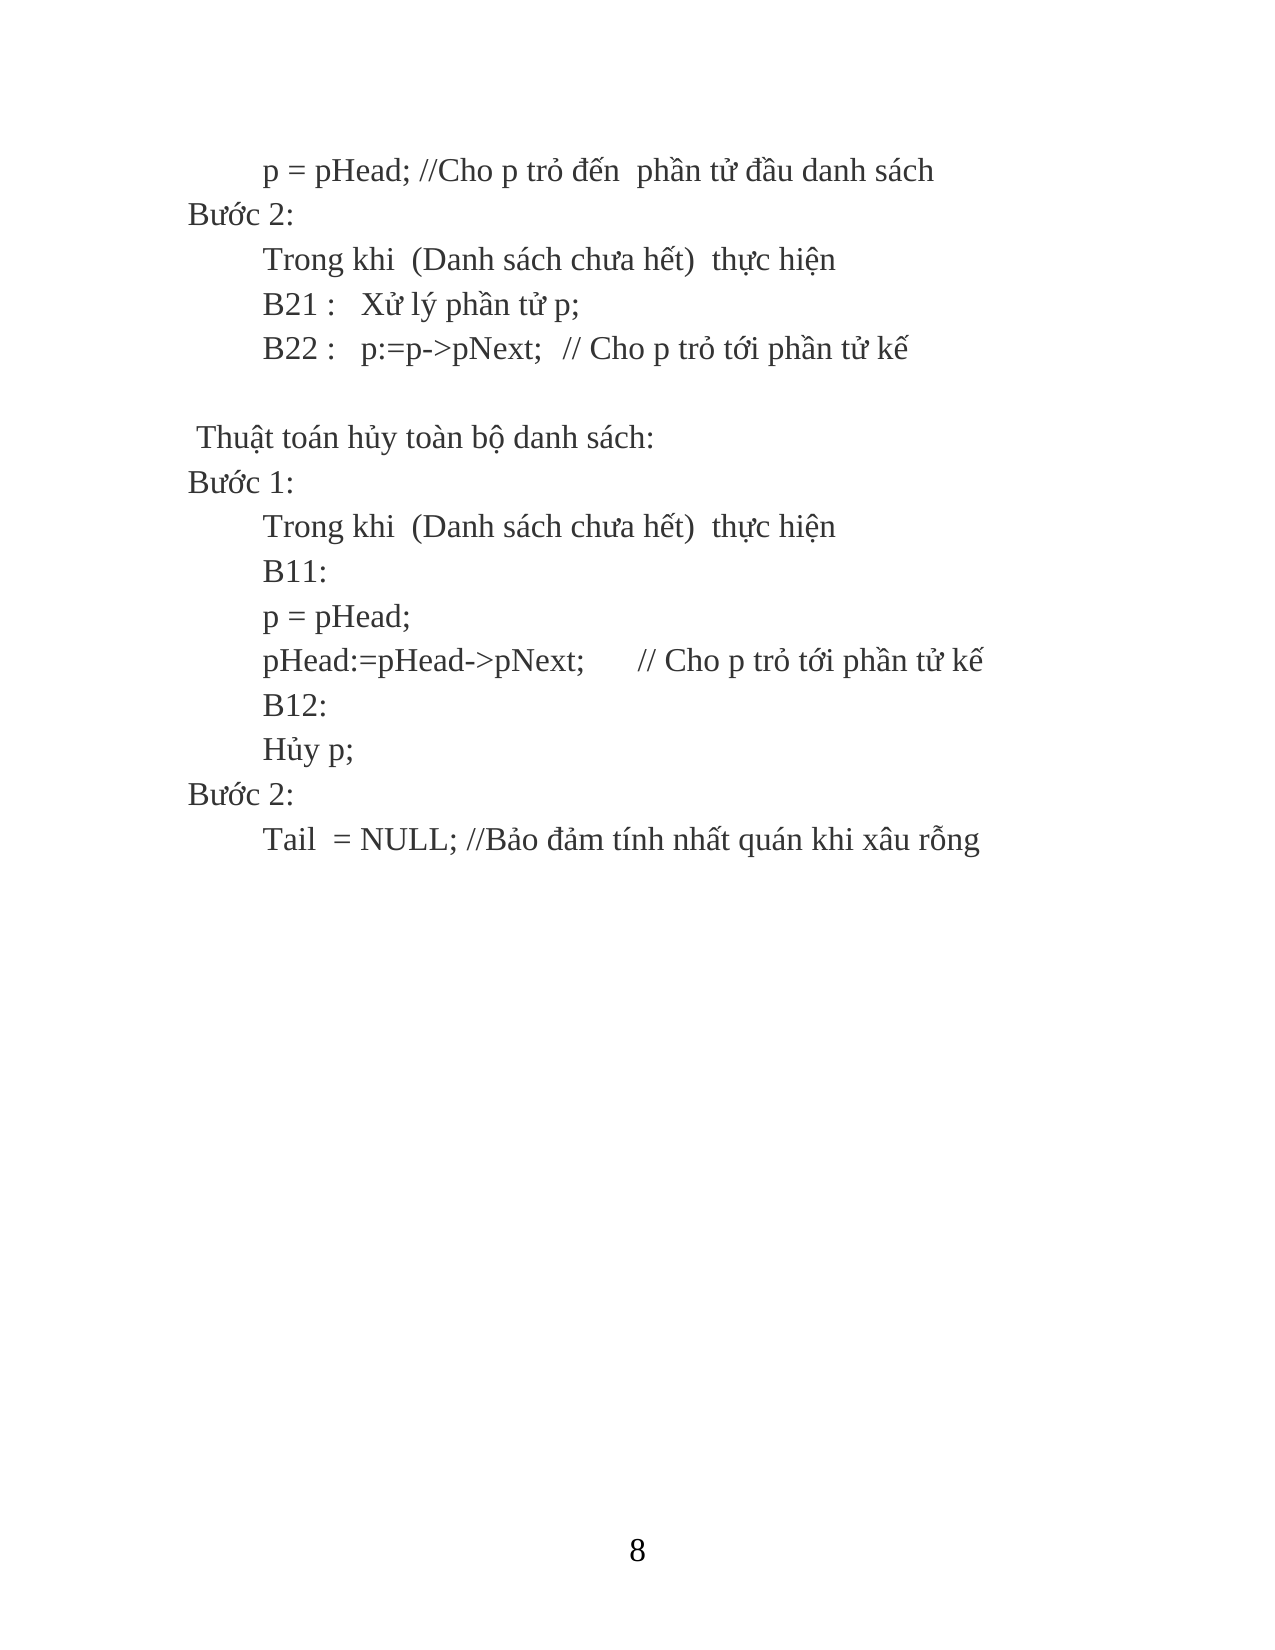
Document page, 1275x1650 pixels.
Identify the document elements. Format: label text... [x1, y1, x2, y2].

text Trong khi (Danh sách chưa hết) thực hiện [187, 239, 1087, 277]
text pHead:=pHead->pNext; // Cho p trỏ tới phần tử kế [262, 640, 1087, 679]
text Hủy p; [262, 729, 1087, 768]
text B21 : Xử lý phần tử p; [187, 284, 1087, 322]
text Trong khi (Danh sách chưa hết) thực hiện [262, 507, 1087, 545]
text Bước 2: [187, 194, 1087, 233]
text Tail = NULL; //Bảo đảm tính nhất quán khi xâu rỗng [187, 819, 1087, 857]
text B12: [262, 685, 1087, 723]
text Bước 2: [187, 774, 1087, 812]
text Bước 1: [187, 462, 1087, 500]
text Thuật toán hủy toàn bộ danh sách: [187, 417, 1087, 456]
text p = pHead; [262, 596, 1087, 634]
text B11: [262, 551, 1087, 589]
text p = pHead; //Cho p trỏ đến phần tử đầu danh sách [187, 150, 1087, 188]
text B22 : p:=p->pNext; // Cho p trỏ tới phần tử kế [187, 328, 1087, 367]
